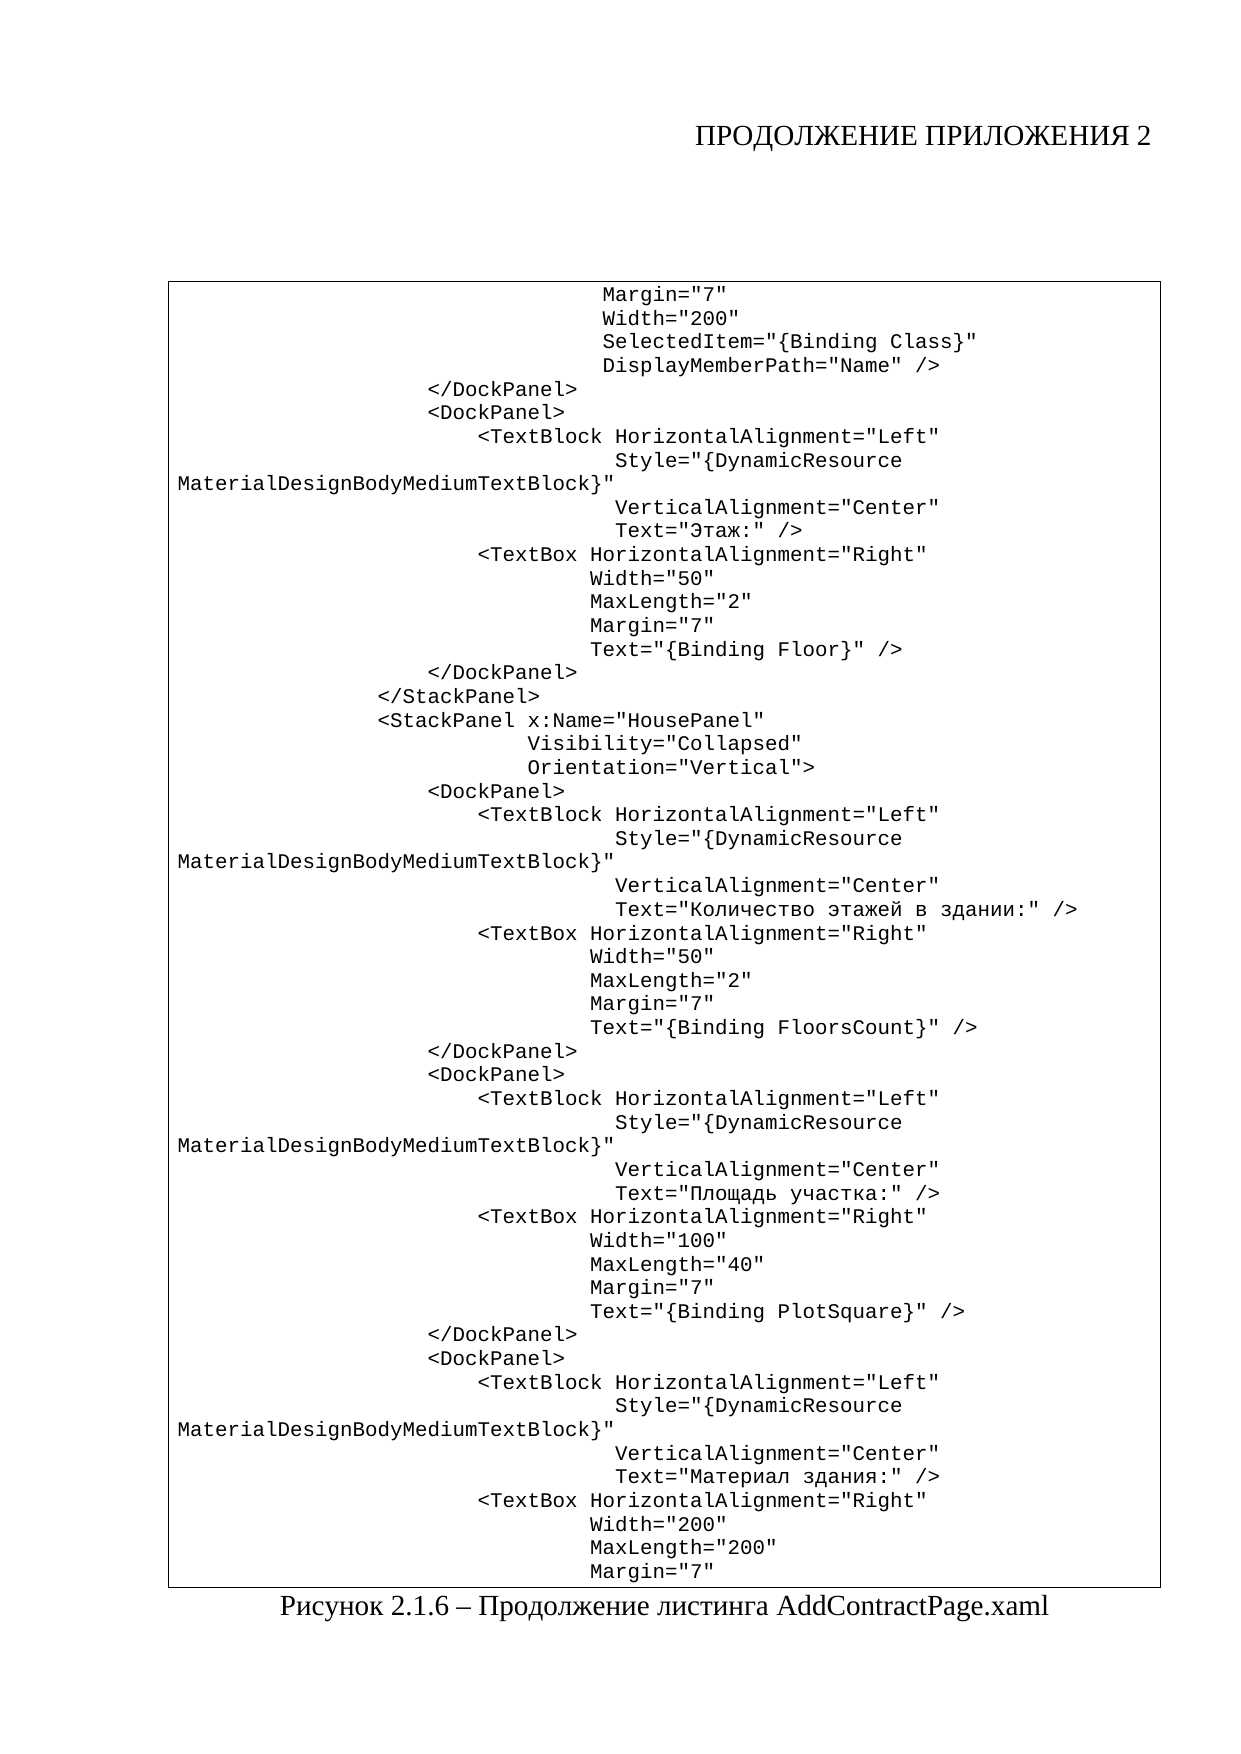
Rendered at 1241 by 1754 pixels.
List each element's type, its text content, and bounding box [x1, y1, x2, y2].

text Text="{Binding FloorsCount}" /> [177, 1017, 1152, 1041]
text <DockPanel> [177, 1348, 1152, 1372]
text Рисунок 2.1.6 – Продолжение листинга AddContractPage.xaml [177, 1588, 1152, 1621]
text Text="Количество этажей в здании:" /> [177, 899, 1152, 922]
text Text="Площадь участка:" /> [177, 1183, 1152, 1206]
text </DockPanel> [177, 662, 1152, 686]
text <TextBox HorizontalAlignment="Right" [177, 922, 1152, 946]
text </StackPanel> [177, 686, 1152, 710]
text Margin="7" [169, 1558, 1160, 1587]
text <TextBlock HorizontalAlignment="Left" [177, 1372, 1152, 1395]
text Visibility="Collapsed" [177, 733, 1152, 757]
text Style="{DynamicResource MaterialDesignBodyMediumTextBlock}" [177, 1395, 1152, 1443]
text Width="200" [177, 1514, 1152, 1537]
text MaxLength="40" [177, 1253, 1152, 1277]
text MaxLength="200" [177, 1537, 1152, 1558]
text Width="50" [177, 946, 1152, 970]
text Margin="7" [177, 993, 1152, 1017]
text MaxLength="2" [177, 970, 1152, 993]
text Text="{Binding Floor}" /> [177, 639, 1152, 662]
text Width="50" [177, 568, 1152, 591]
text Orientation="Vertical"> [177, 757, 1152, 781]
text <TextBlock HorizontalAlignment="Left" [177, 804, 1152, 828]
text Width="200" [177, 308, 1152, 331]
text DisplayMemberPath="Name" /> [177, 355, 1152, 379]
text <DockPanel> [177, 781, 1152, 804]
text Text="Материал здания:" /> [177, 1466, 1152, 1490]
text Продолжение приложения 2 [177, 118, 1152, 152]
text SelectedItem="{Binding Class}" [177, 331, 1152, 355]
text <TextBlock HorizontalAlignment="Left" [177, 426, 1152, 449]
text </DockPanel> [177, 1041, 1152, 1064]
text <TextBox HorizontalAlignment="Right" [177, 544, 1152, 568]
text <DockPanel> [177, 402, 1152, 426]
text Width="100" [177, 1230, 1152, 1253]
text Style="{DynamicResource MaterialDesignBodyMediumTextBlock}" [177, 449, 1152, 497]
text VerticalAlignment="Center" [177, 875, 1152, 899]
text Style="{DynamicResource MaterialDesignBodyMediumTextBlock}" [177, 1112, 1152, 1159]
text <DockPanel> [177, 1064, 1152, 1088]
text VerticalAlignment="Center" [177, 497, 1152, 521]
text <TextBlock HorizontalAlignment="Left" [177, 1088, 1152, 1112]
text </DockPanel> [177, 1324, 1152, 1348]
text <StackPanel x:Name="HousePanel" [177, 710, 1152, 733]
text <TextBox HorizontalAlignment="Right" [177, 1490, 1152, 1514]
text Margin="7" [177, 1277, 1152, 1301]
text Margin="7" [169, 282, 1160, 308]
text </DockPanel> [177, 379, 1152, 402]
text VerticalAlignment="Center" [177, 1159, 1152, 1183]
text Margin="7" [177, 615, 1152, 639]
text VerticalAlignment="Center" [177, 1443, 1152, 1466]
text Text="{Binding PlotSquare}" /> [177, 1301, 1152, 1324]
text Text="Этаж:" /> [177, 521, 1152, 544]
text MaxLength="2" [177, 591, 1152, 615]
text <TextBox HorizontalAlignment="Right" [177, 1206, 1152, 1230]
text Style="{DynamicResource MaterialDesignBodyMediumTextBlock}" [177, 828, 1152, 875]
